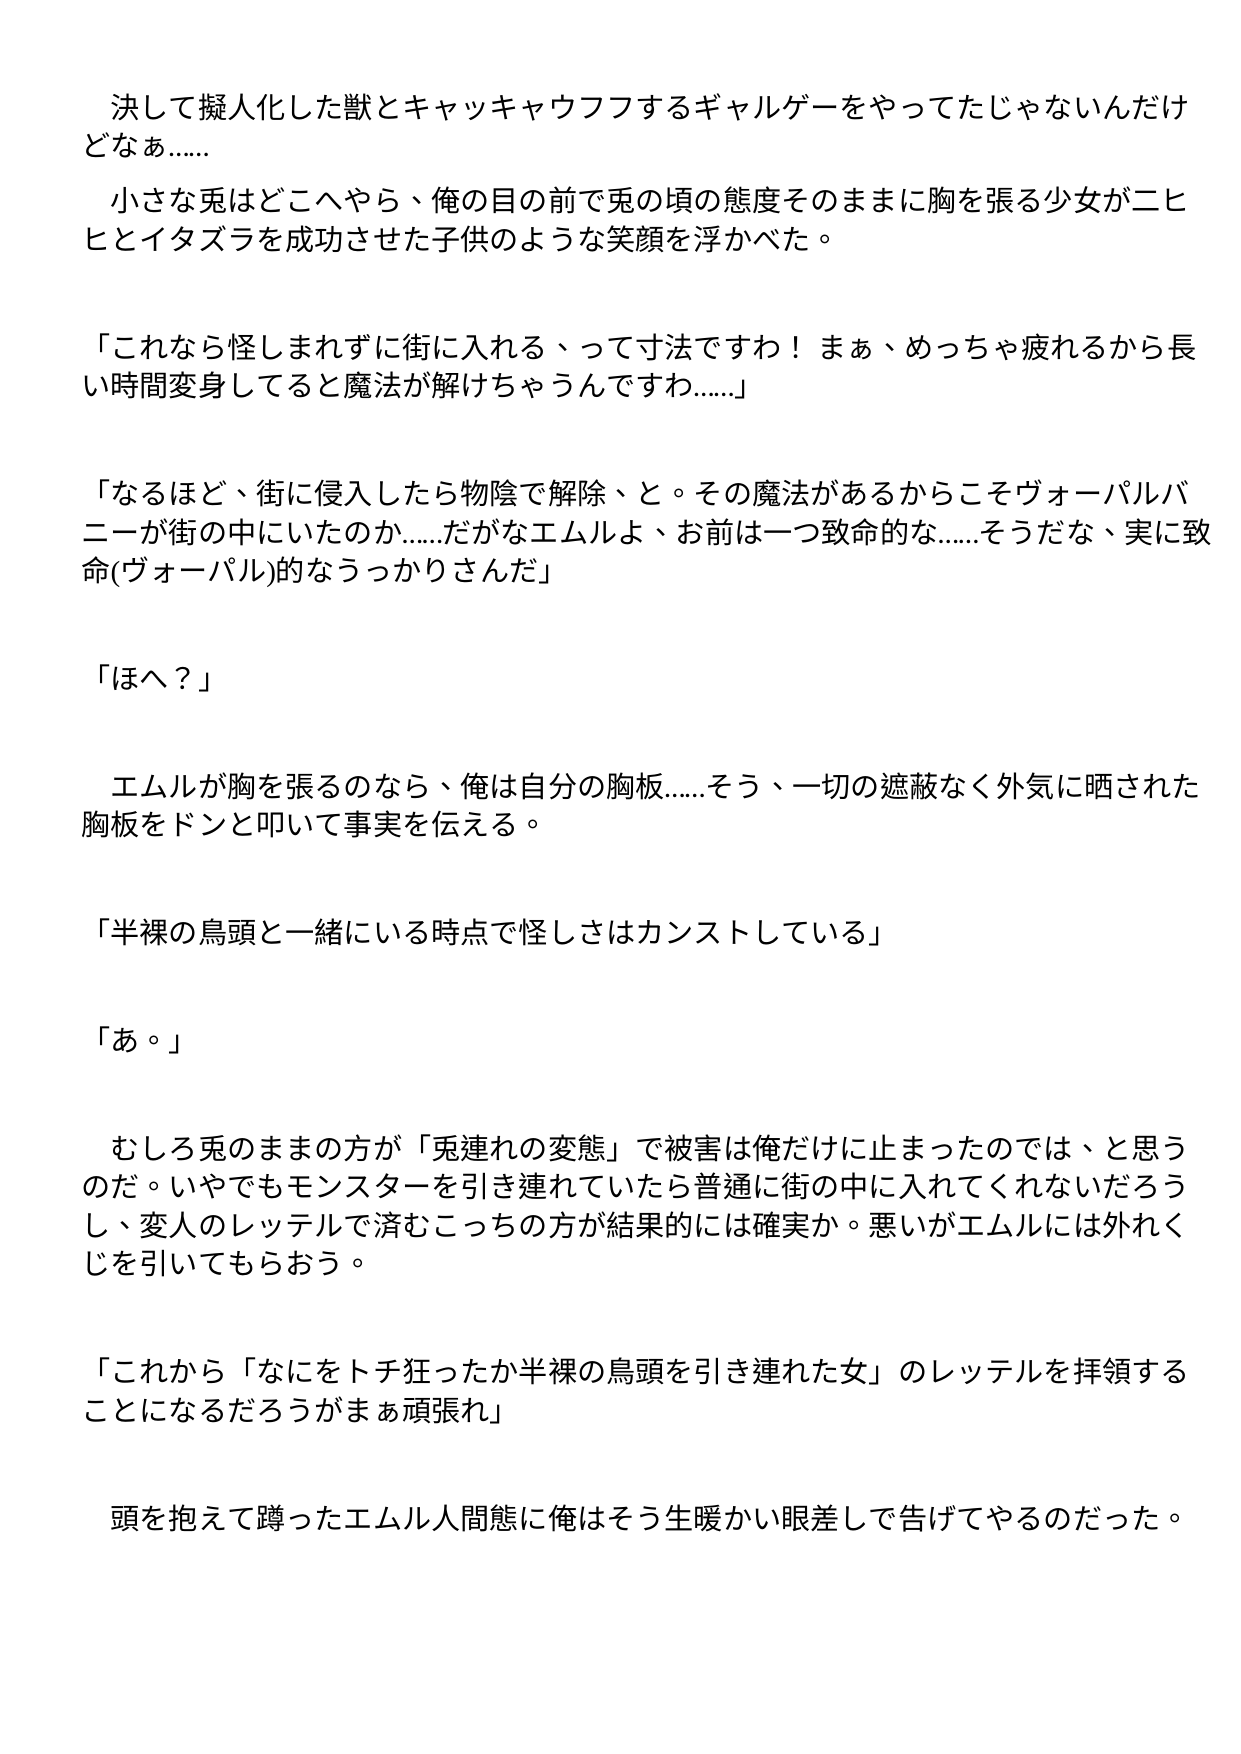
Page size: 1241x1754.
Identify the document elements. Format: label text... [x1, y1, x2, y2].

text 決して擬人化した獣とキャッキャウフフするギャルゲーをやってたじゃないんだけどなぁ…… [81, 90, 1215, 164]
text 「あ。」 [81, 1023, 1215, 1059]
text むしろ兎のままの方が「兎連れの変態」で被害は俺だけに止まったのでは、と思うのだ。いやでもモンスターを引き連れていたら普通に街の中に入れてくれないだろうし、変人のレッテルで済むこっちの方が結果的には確実か。悪いがエムルには外れくじを引いてもらおう。 [81, 1131, 1215, 1282]
text エムルが胸を張るのなら、俺は自分の胸板……そう、一切の遮蔽なく外気に晒された胸板をドンと叩いて事実を伝える。 [81, 769, 1215, 843]
text 「半裸の鳥頭と一緒にいる時点で怪しさはカンストしている」 [81, 915, 1215, 951]
text 「なるほど、街に侵入したら物陰で解除、と。その魔法があるからこそヴォーパルバニーが街の中にいたのか……だがなエムルよ、お前は一つ致命的な……そうだな、実に致命(ヴォーパル)的なうっかりさんだ」 [81, 476, 1215, 589]
text 頭を抱えて蹲ったエムル人間態に俺はそう生暖かい眼差しで告げてやるのだった。 [81, 1501, 1215, 1536]
text 「これから「なにをトチ狂ったか半裸の鳥頭を引き連れた女」のレッテルを拝領することになるだろうがまぁ頑張れ」 [81, 1354, 1215, 1428]
text 小さな兎はどこへやら、俺の目の前で兎の頃の態度そのままに胸を張る少女が二ヒヒとイタズラを成功させた子供のような笑顔を浮かべた。 [81, 183, 1215, 258]
text 「これなら怪しまれずに街に入れる、って寸法ですわ！ まぁ、めっちゃ疲れるから長い時間変身してると魔法が解けちゃうんですわ……」 [81, 330, 1215, 404]
text 「ほへ？」 [81, 661, 1215, 697]
